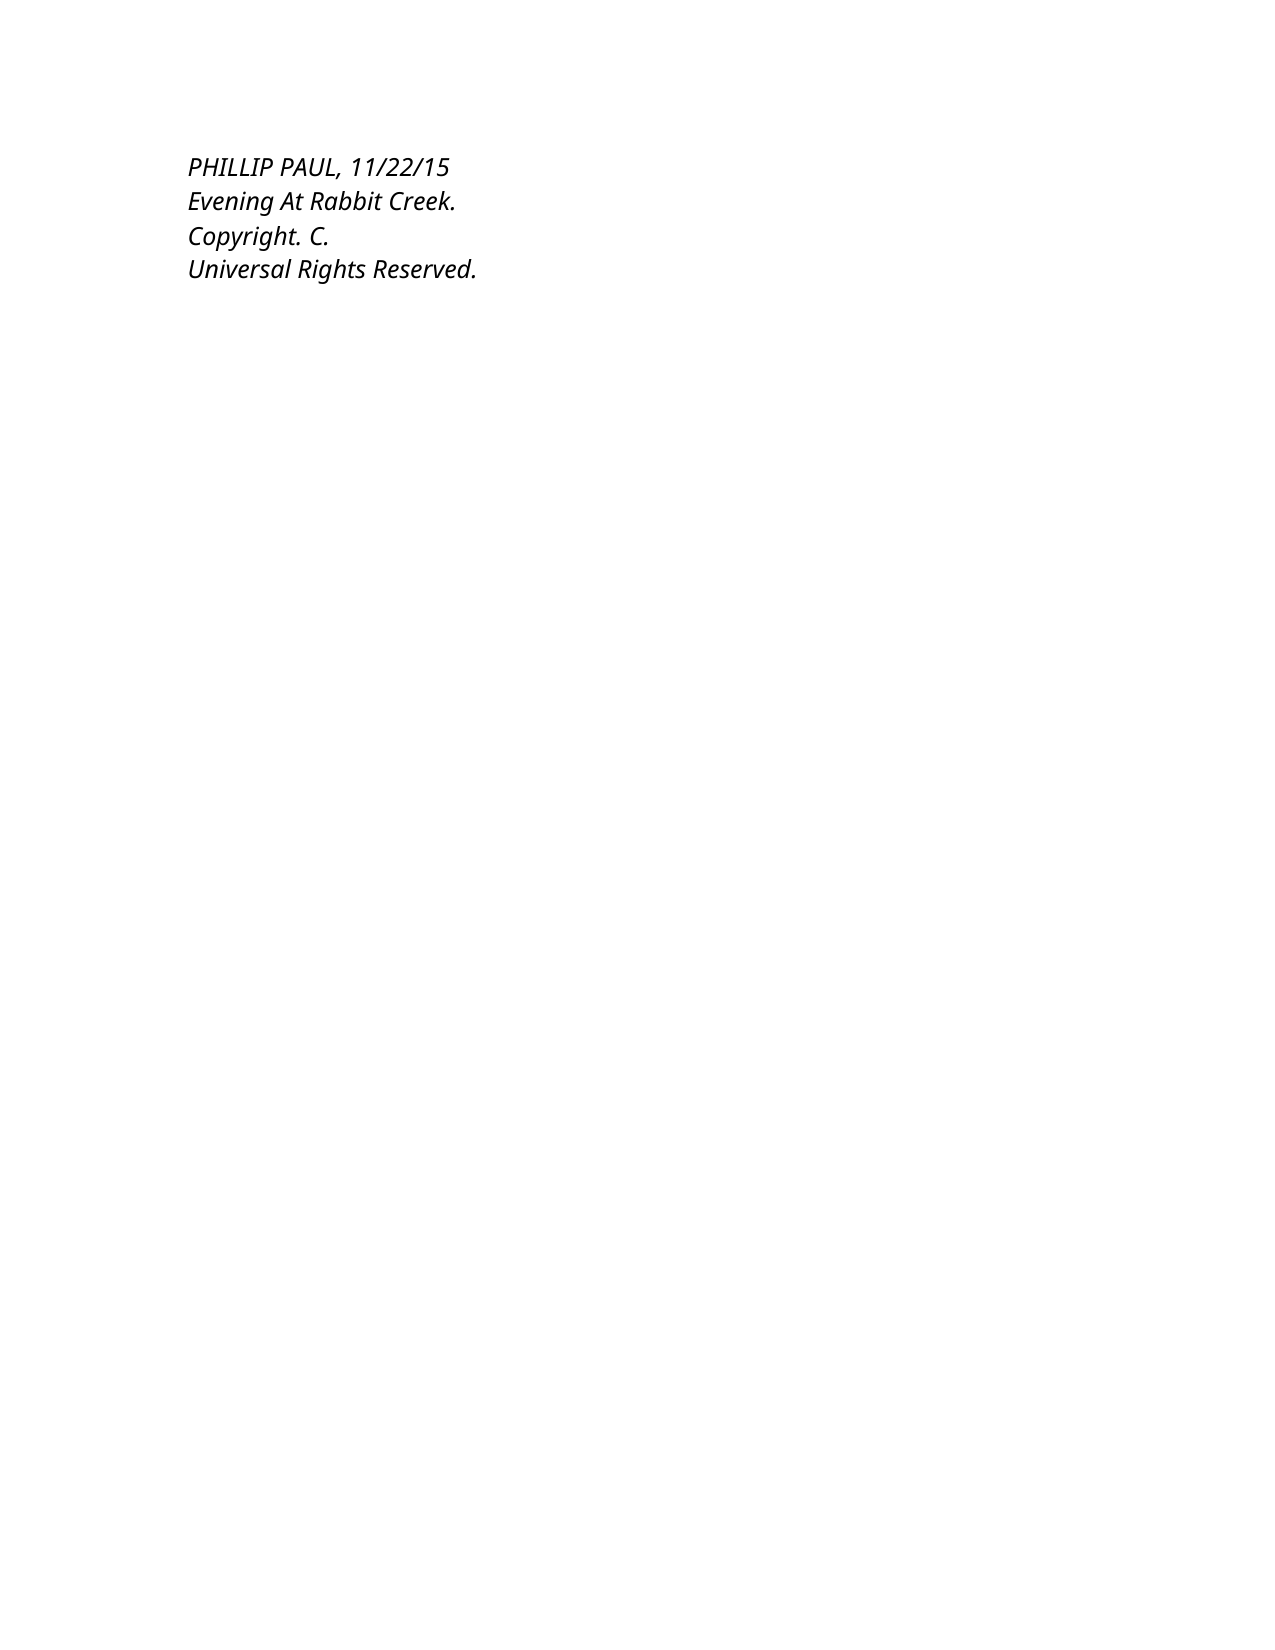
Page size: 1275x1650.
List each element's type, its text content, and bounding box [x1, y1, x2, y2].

text Universal Rights Reserved. [187, 252, 1087, 286]
text Copyright. C. [187, 218, 1087, 252]
text Evening At Rabbit Creek. [187, 184, 1087, 218]
text PHILLIP PAUL, 11/22/15 [187, 150, 1087, 184]
